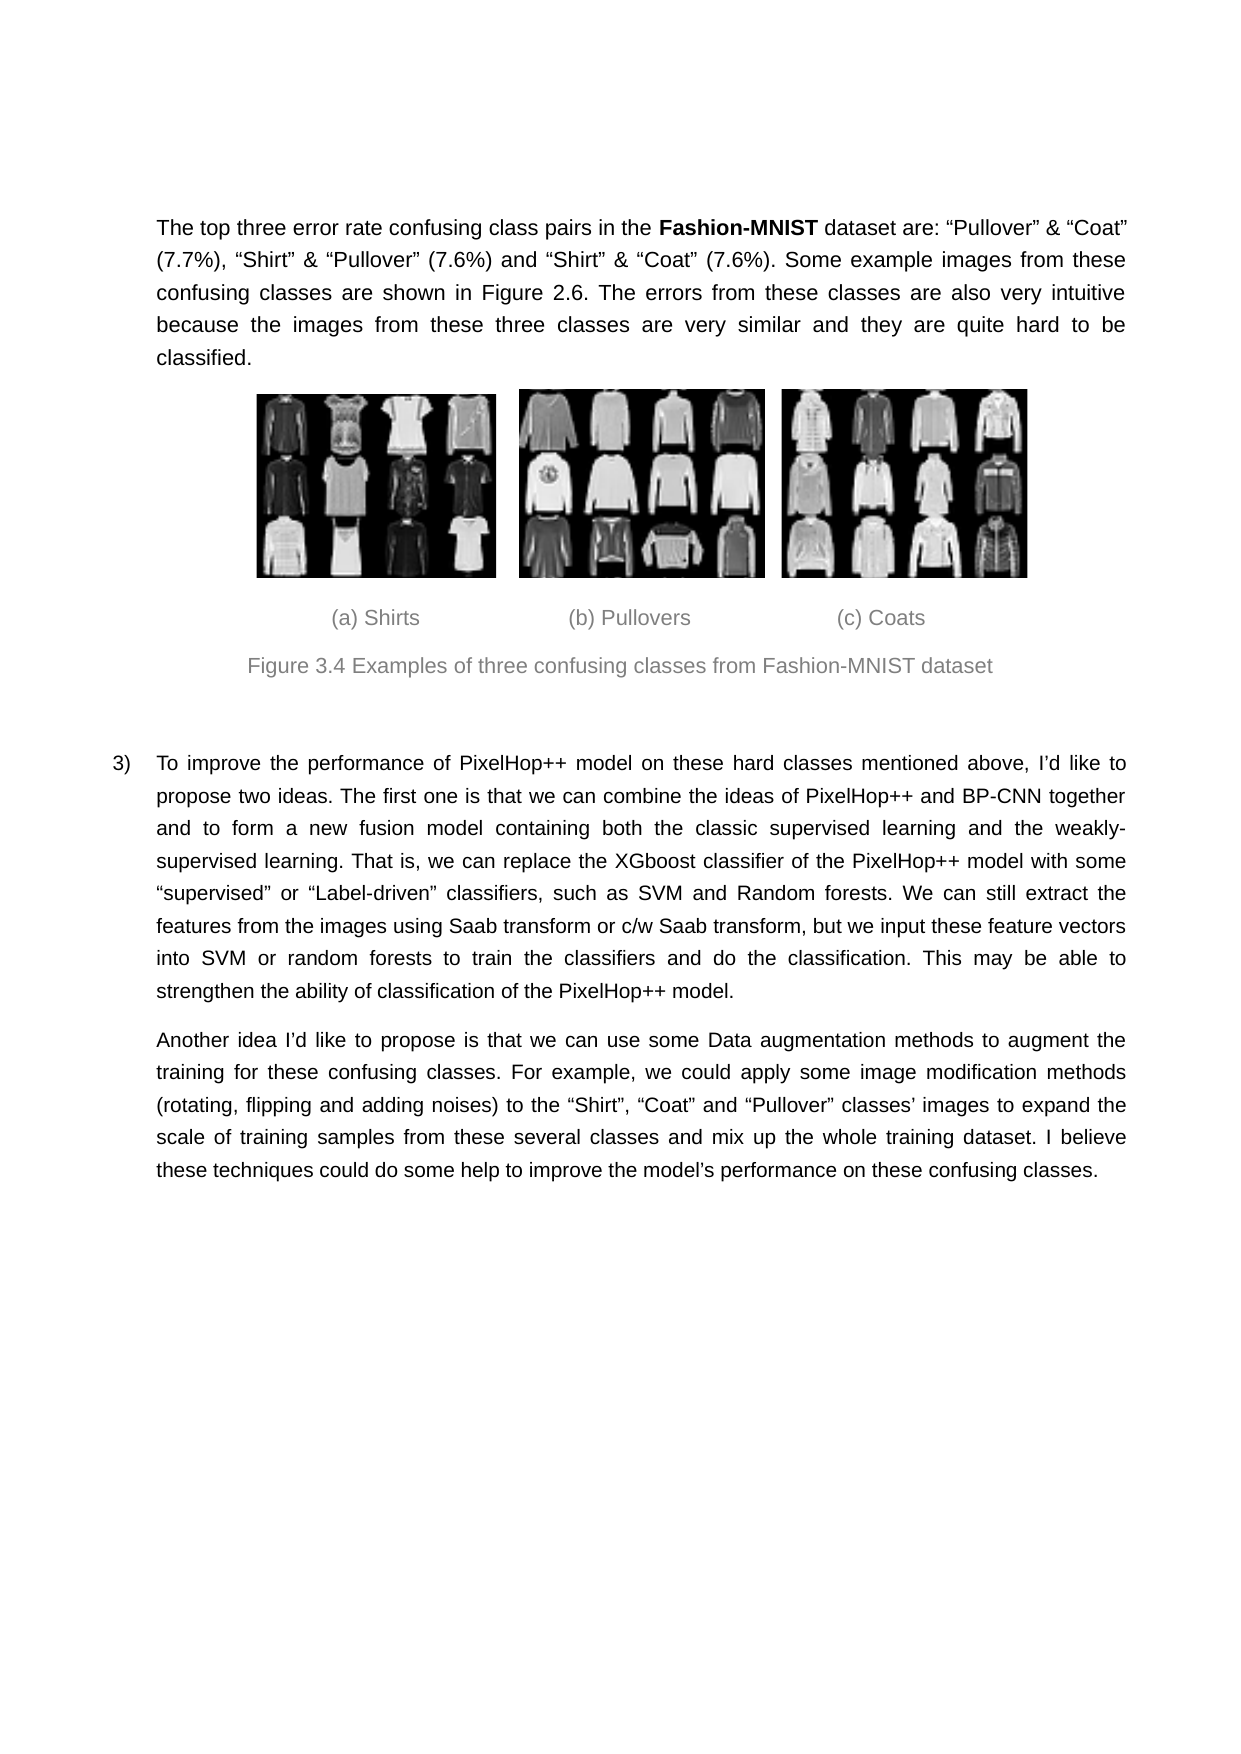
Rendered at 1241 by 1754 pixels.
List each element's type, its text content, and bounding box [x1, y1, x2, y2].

list To improve the performance of PixelHop++ model on these hard classes mentioned above, I’d like to propose two ideas. The first one is that we can combine the ideas of PixelHop++ and BP-CNN together and to form a new fusion model containing both the classic supervised learning and the weakly-supervised learning. That is, we can replace the XGboost classifier of the PixelHop++ model with some “supervised” or “Label-driven” classifiers, such as SVM and Random forests. We can still extract the features from the images using Saab transform or c/w Saab transform, but we input these feature vectors into SVM or random forests to train the classifiers and do the classification. This may be able to strengthen the ability of classification of the PixelHop++ model. [112, 747, 1128, 1007]
list The top three error rate confusing class pairs in the Fashion-MNIST dataset are: “Pullover” & “Coat” (7.7%), “Shirt” & “Pullover” (7.6%) and “Shirt” & “Coat” (7.6%). Some example images from these confusing classes are shown in Figure 2.6. The errors from these classes are also very intuitive because the images from these three classes are very similar and they are quite hard to be classified. [156, 211, 1128, 373]
list Another idea I’d like to propose is that we can use some Data augmentation methods to augment the training for these confusing classes. For example, we could apply some image modification methods (rotating, flipping and adding noises) to the “Shirt”, “Coat” and “Pullover” classes’ images to expand the scale of training samples from these several classes and mix up the whole training dataset. I believe these techniques could do some help to improve the model’s performance on these confusing classes. [156, 1023, 1128, 1186]
text Figure 3.4 Examples of three confusing classes from Fashion-MNIST dataset [112, 649, 1128, 682]
picture [256, 394, 497, 578]
picture [781, 389, 1028, 578]
text (a) Shirts (b) Pullovers (c) Coats [156, 601, 1128, 633]
picture [519, 389, 765, 578]
